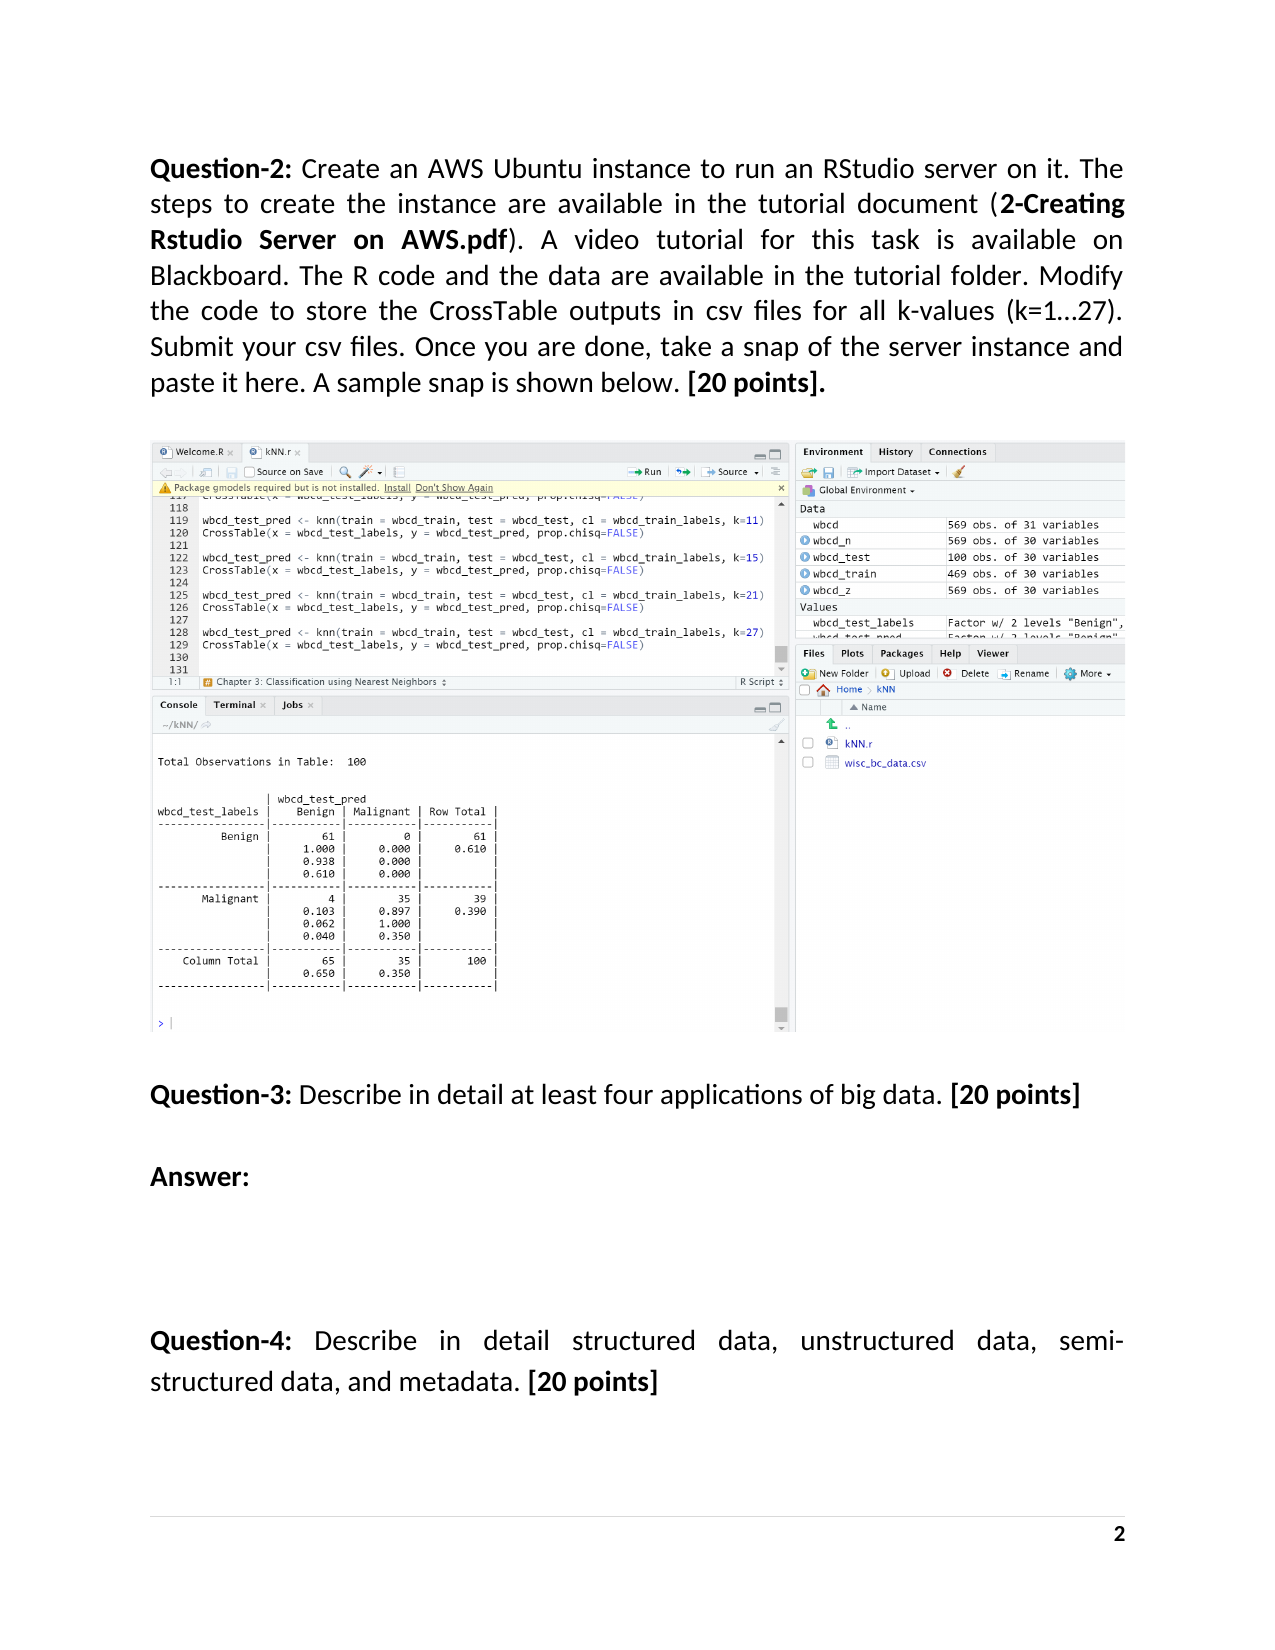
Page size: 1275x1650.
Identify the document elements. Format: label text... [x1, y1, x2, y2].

list Question-3: Describe in detail at least four applications of big data. [20 points] [150, 1076, 1125, 1112]
list Question-4: Describe in detail structured data, unstructured data, semi-structured data, and metadata. [20 points] [150, 1322, 1125, 1398]
list Question-2: Create an AWS Ubuntu instance to run an RStudio server on it. The steps to create the instance are available in the tutorial document (2-Creating Rstudio Server on AWS.pdf). A video tutorial for this task is available on Blackboard. The R code and the data are available in the tutorial folder. Modify the code to store the CrossTable outputs in csv files for all k-values (k=1…27). Submit your csv files. Once you are done, take a snap of the server instance and paste it here. A sample snap is shown below. [20 points]. [150, 150, 1125, 399]
picture [150, 440, 1125, 1032]
list Answer: [150, 1158, 1125, 1194]
